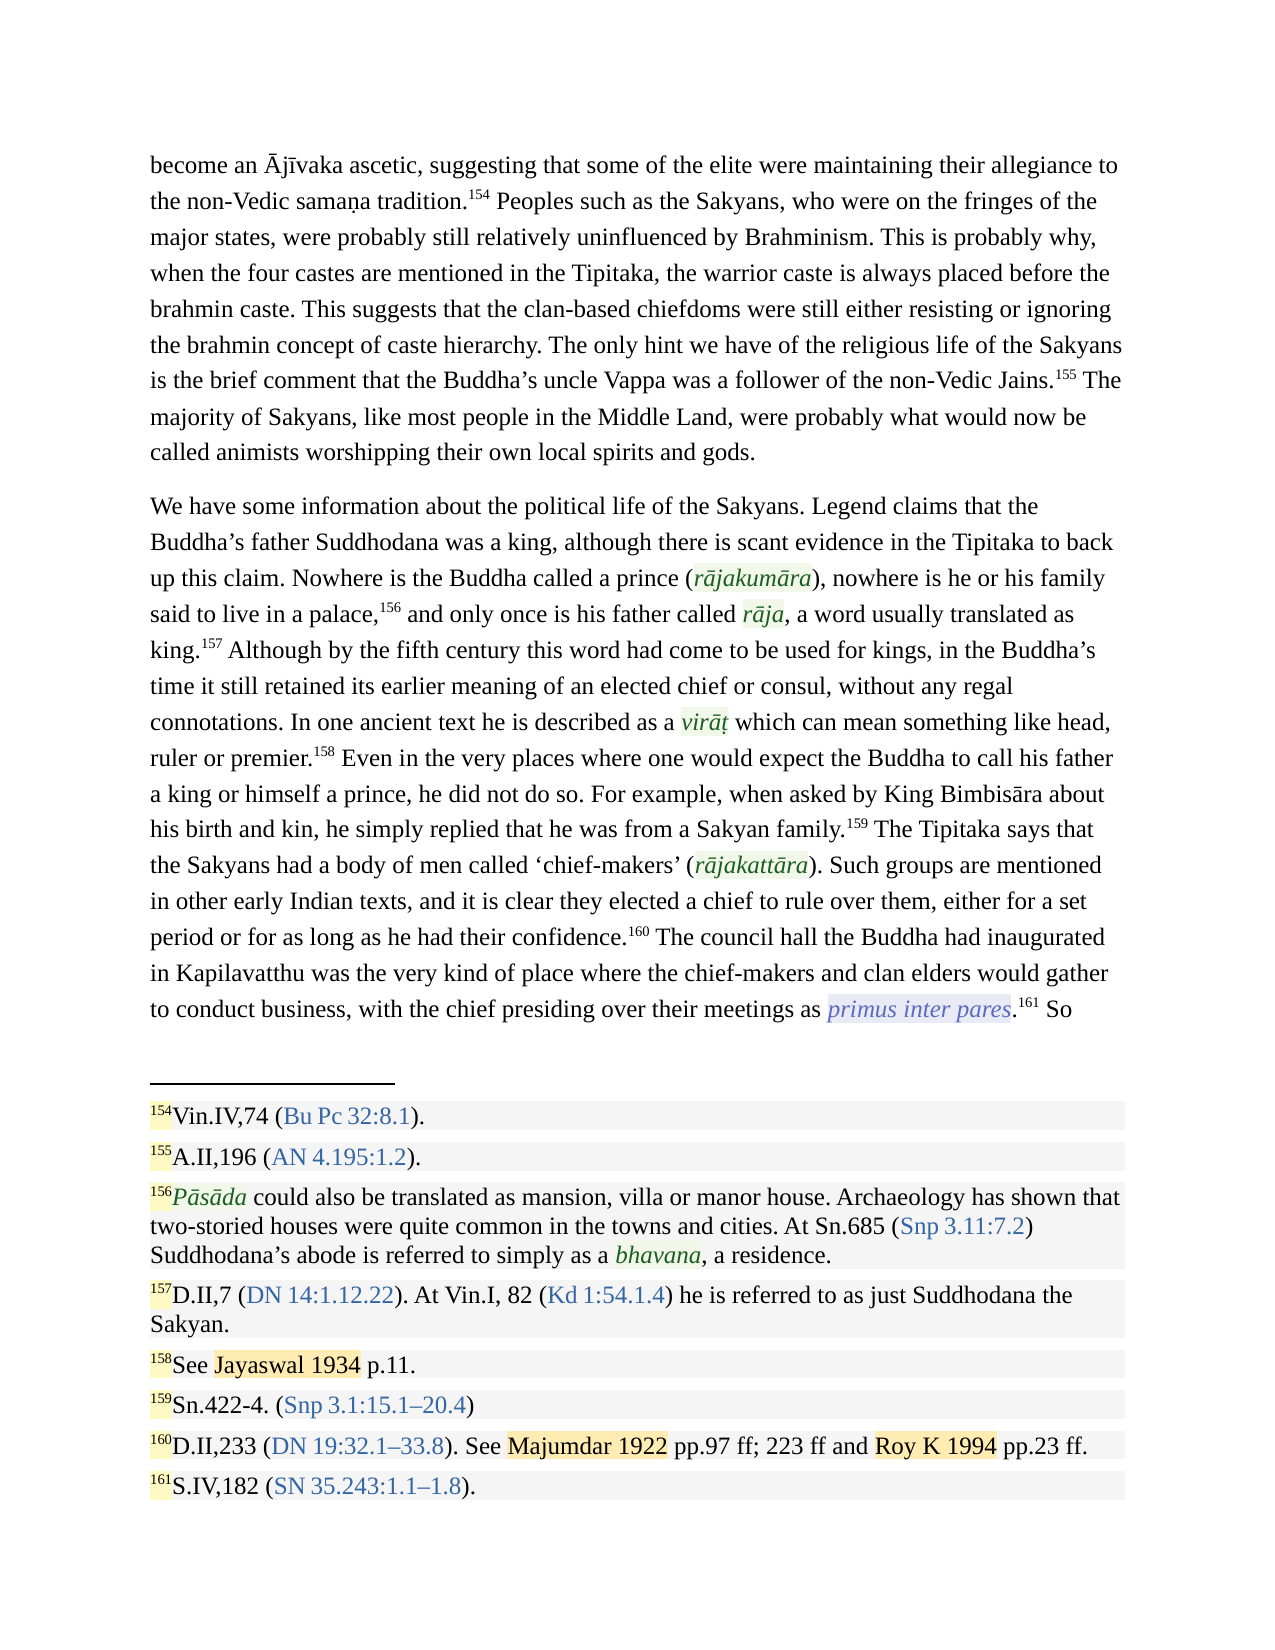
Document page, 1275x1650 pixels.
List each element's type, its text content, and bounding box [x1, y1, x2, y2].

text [150, 150, 1125, 466]
text We have some information about the political life of the Sakyans. Legend claims that the Buddha’s father Suddhodana was a king, although there is scant evidence in the Tipitaka to back up this claim. Nowhere is the Buddha called a prince (rājakumāra), nowhere is he or his family said to live in a palace, and only once is his father called rāja, a word usually translated as king. Although by the fifth century this word had come to be used for kings, in the Buddha’s time it still retained its earlier meaning of an elected chief or consul, without any regal connotations. In one ancient text he is described as a virāṭ which can mean something like head, ruler or premier. Even in the very places where one would expect the Buddha to call his father a king or himself a prince, he did not do so. For example, when asked by King Bimbisāra about his birth and kin, he simply replied that he was from a Sakyan family. The Tipitaka says that the Sakyans had a body of men called ‘chief-makers’ (rājakattāra). Such groups are mentioned in other early Indian texts, and it is clear they elected a chief to rule over them, either for a set period or for as long as he had their confidence. The council hall the Buddha had inaugurated in Kapilavatthu was the very kind of place where the chief-makers and clan elders would gather to conduct business, with the chief presiding over their meetings as primus inter pares. So while the Buddha was almost certainly from a ruling class family, he was not royalty in the sense that came to be understood in later centuries, or as it is today. [150, 491, 1125, 1023]
